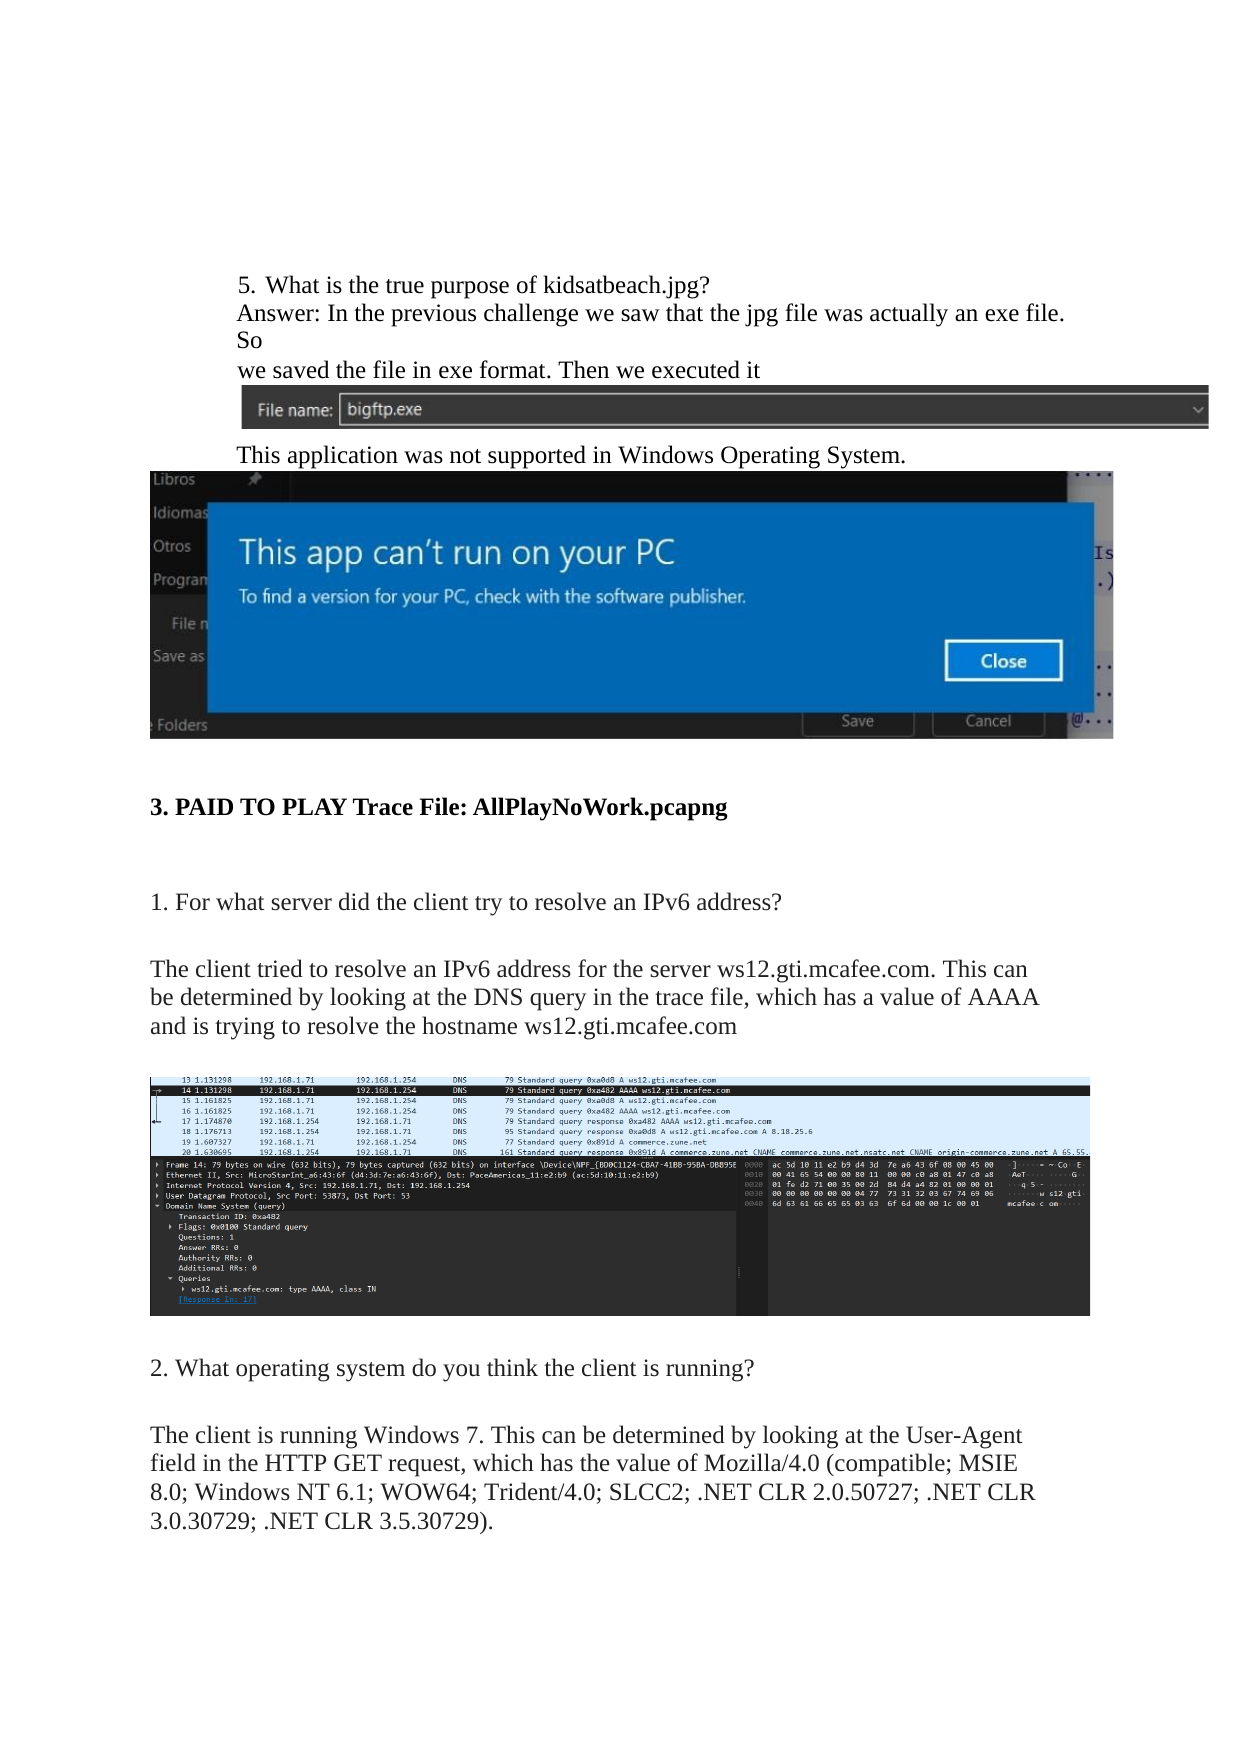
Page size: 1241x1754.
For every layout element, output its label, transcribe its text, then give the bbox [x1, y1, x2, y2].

text 1. For what server did the client try to resolve an IPv6 address? [150, 887, 1053, 916]
text The client is running Windows 7. This can be determined by looking at the User-Agent field in the HTTP GET request, which has the value of Mozilla/4.0 (compatible; MSIE 8.0; Windows NT 6.1; WOW64; Trident/4.0; SLCC2; .NET CLR 2.0.50727; .NET CLR 3.0.30729; .NET CLR 3.5.30729). [150, 1420, 1053, 1535]
text 2. What operating system do you think the client is running? [150, 1353, 1053, 1382]
picture [150, 1077, 1091, 1316]
text Answer: In the previous challenge we saw that the jpg file was actually an exe file. So [236, 301, 1090, 354]
picture [241, 385, 1209, 429]
text we saved the file in exe format. Then we executed it [237, 355, 1090, 384]
list What is the true purpose of kidsatbeach.jpg? [238, 264, 1090, 301]
text 3. PAID TO PLAY Trace File: AllPlayNoWork.pcapng [150, 792, 1090, 821]
picture [150, 470, 1114, 743]
text This application was not supported in Windows Operating System. [236, 440, 1090, 469]
text The client tried to resolve an IPv6 address for the server ws12.gti.mcafee.com. This can be determined by looking at the DNS query in the trace file, which has a value of AAAA and is trying to resolve the hostname ws12.gti.mcafee.com [150, 954, 1053, 1040]
